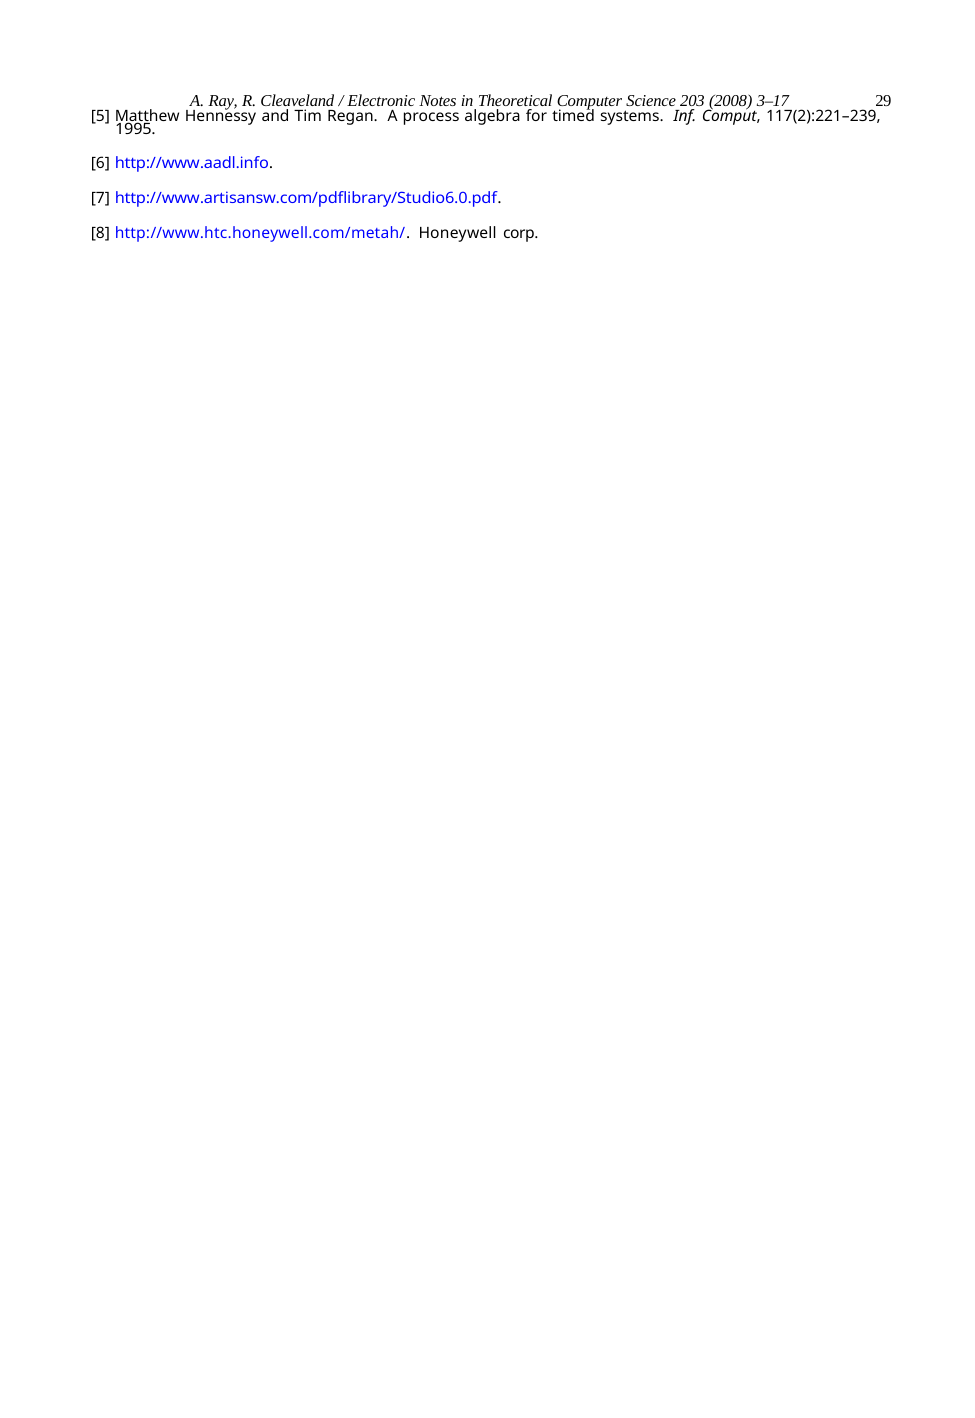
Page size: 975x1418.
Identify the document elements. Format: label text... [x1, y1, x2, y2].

list http://www.htc.honeywell.com/metah/. Honeywell corp. [91, 222, 937, 243]
list http://www.artisansw.com/pdflibrary/Studio6.0.pdf. [91, 187, 937, 208]
list http://www.aadl.info. [91, 152, 937, 173]
list Matthew Hennessy and Tim Regan. A process algebra for timed systems. Inf. Comput, 117(2):221–239, 1995. [91, 110, 881, 139]
